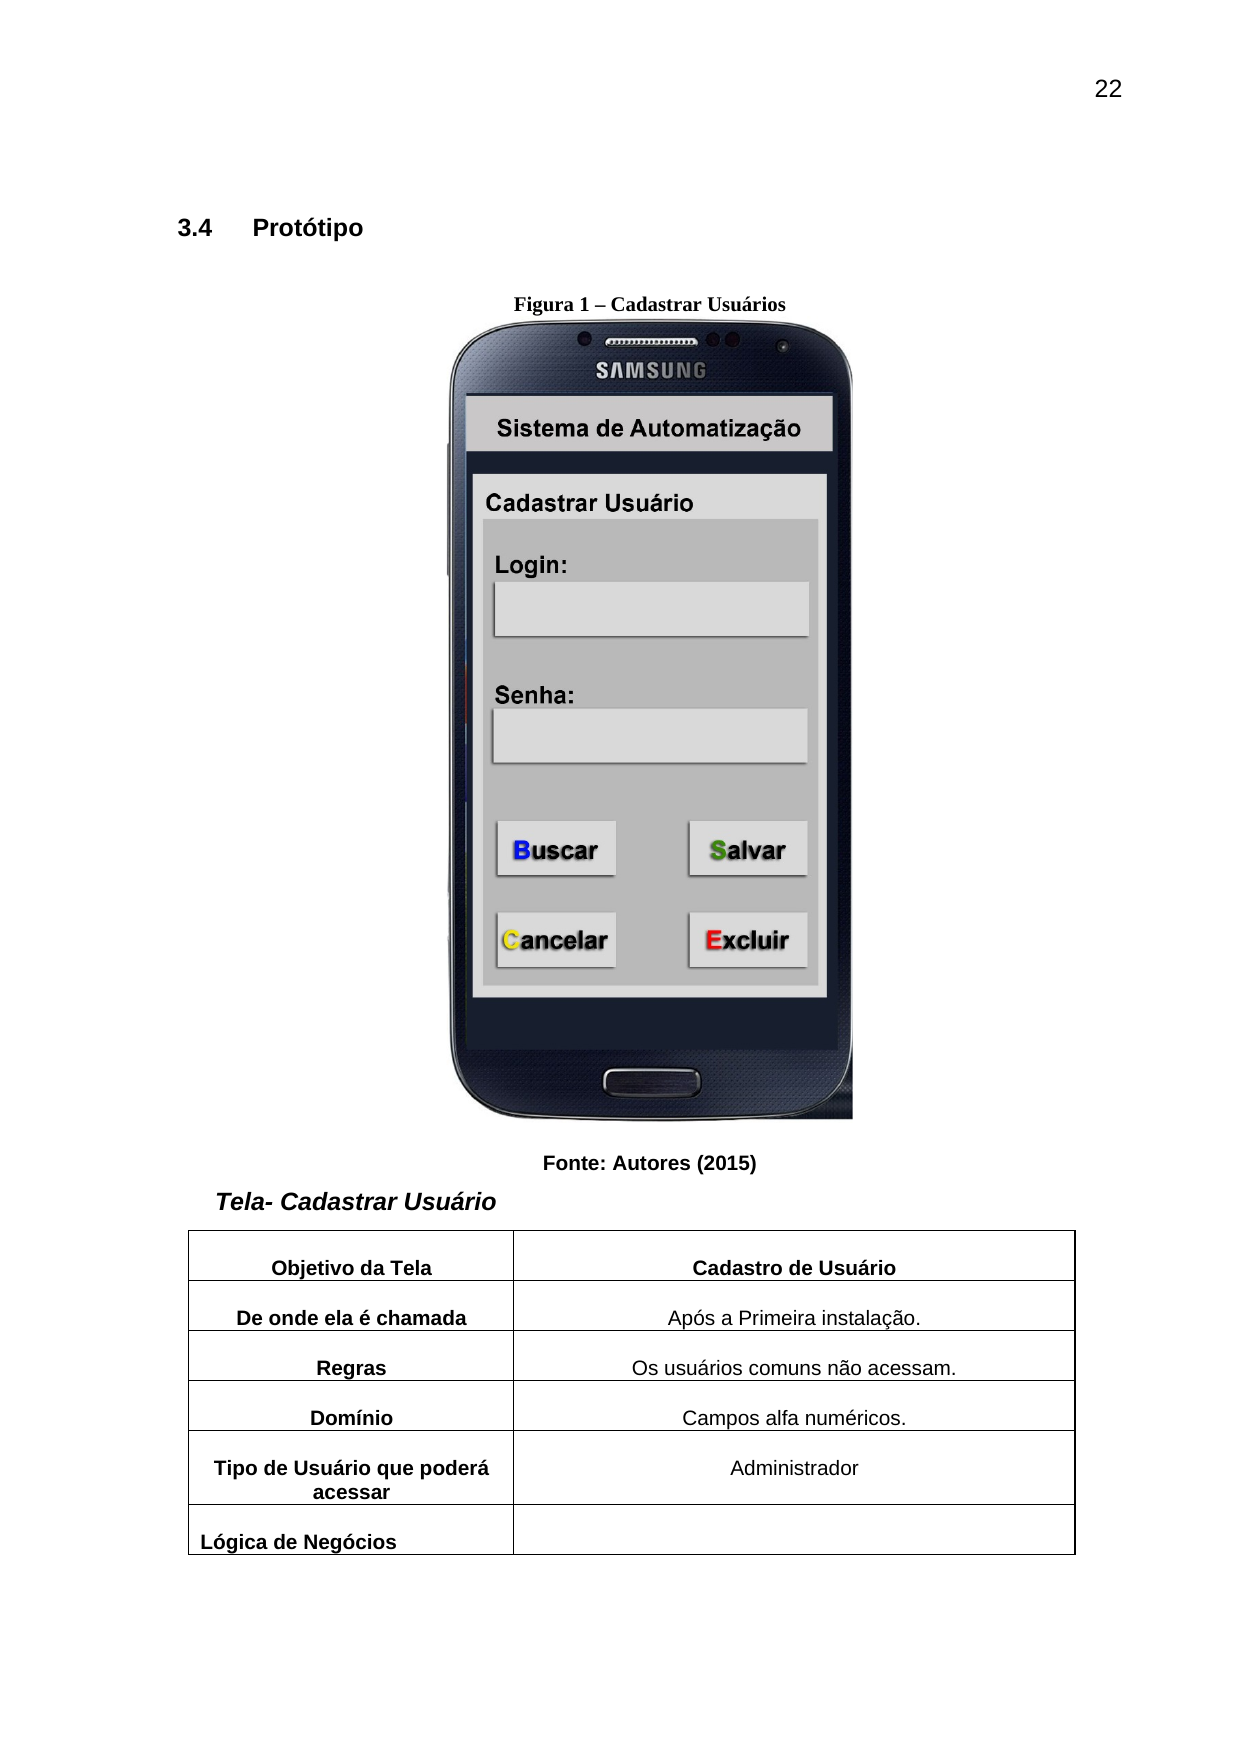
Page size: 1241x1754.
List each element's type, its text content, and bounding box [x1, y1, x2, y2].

table_cell Administrador [514, 1431, 1074, 1504]
table_cell Campos alfa numéricos. [514, 1381, 1074, 1430]
table_cell Os usuários comuns não acessam. [514, 1331, 1074, 1380]
table_header Objetivo da Tela [189, 1231, 513, 1280]
text Figura 1 – Cadastrar Usuários [177, 292, 1122, 316]
list Protótipo [177, 213, 1122, 242]
text Fonte: Autores (2015) [177, 1151, 1122, 1175]
table_cell [514, 1505, 1074, 1554]
picture [446, 316, 853, 1123]
table_header Cadastro de Usuário [514, 1231, 1074, 1280]
table_cell Regras [189, 1331, 513, 1380]
table_cell Tipo de Usuário que poderá acessar [189, 1431, 513, 1504]
table_cell Lógica de Negócios [189, 1505, 513, 1554]
subtitle Tela- Cadastrar Usuário [177, 1187, 1122, 1216]
table_cell De onde ela é chamada [189, 1281, 513, 1330]
table_cell Após a Primeira instalação. [514, 1281, 1074, 1330]
table_cell Domínio [189, 1381, 513, 1430]
